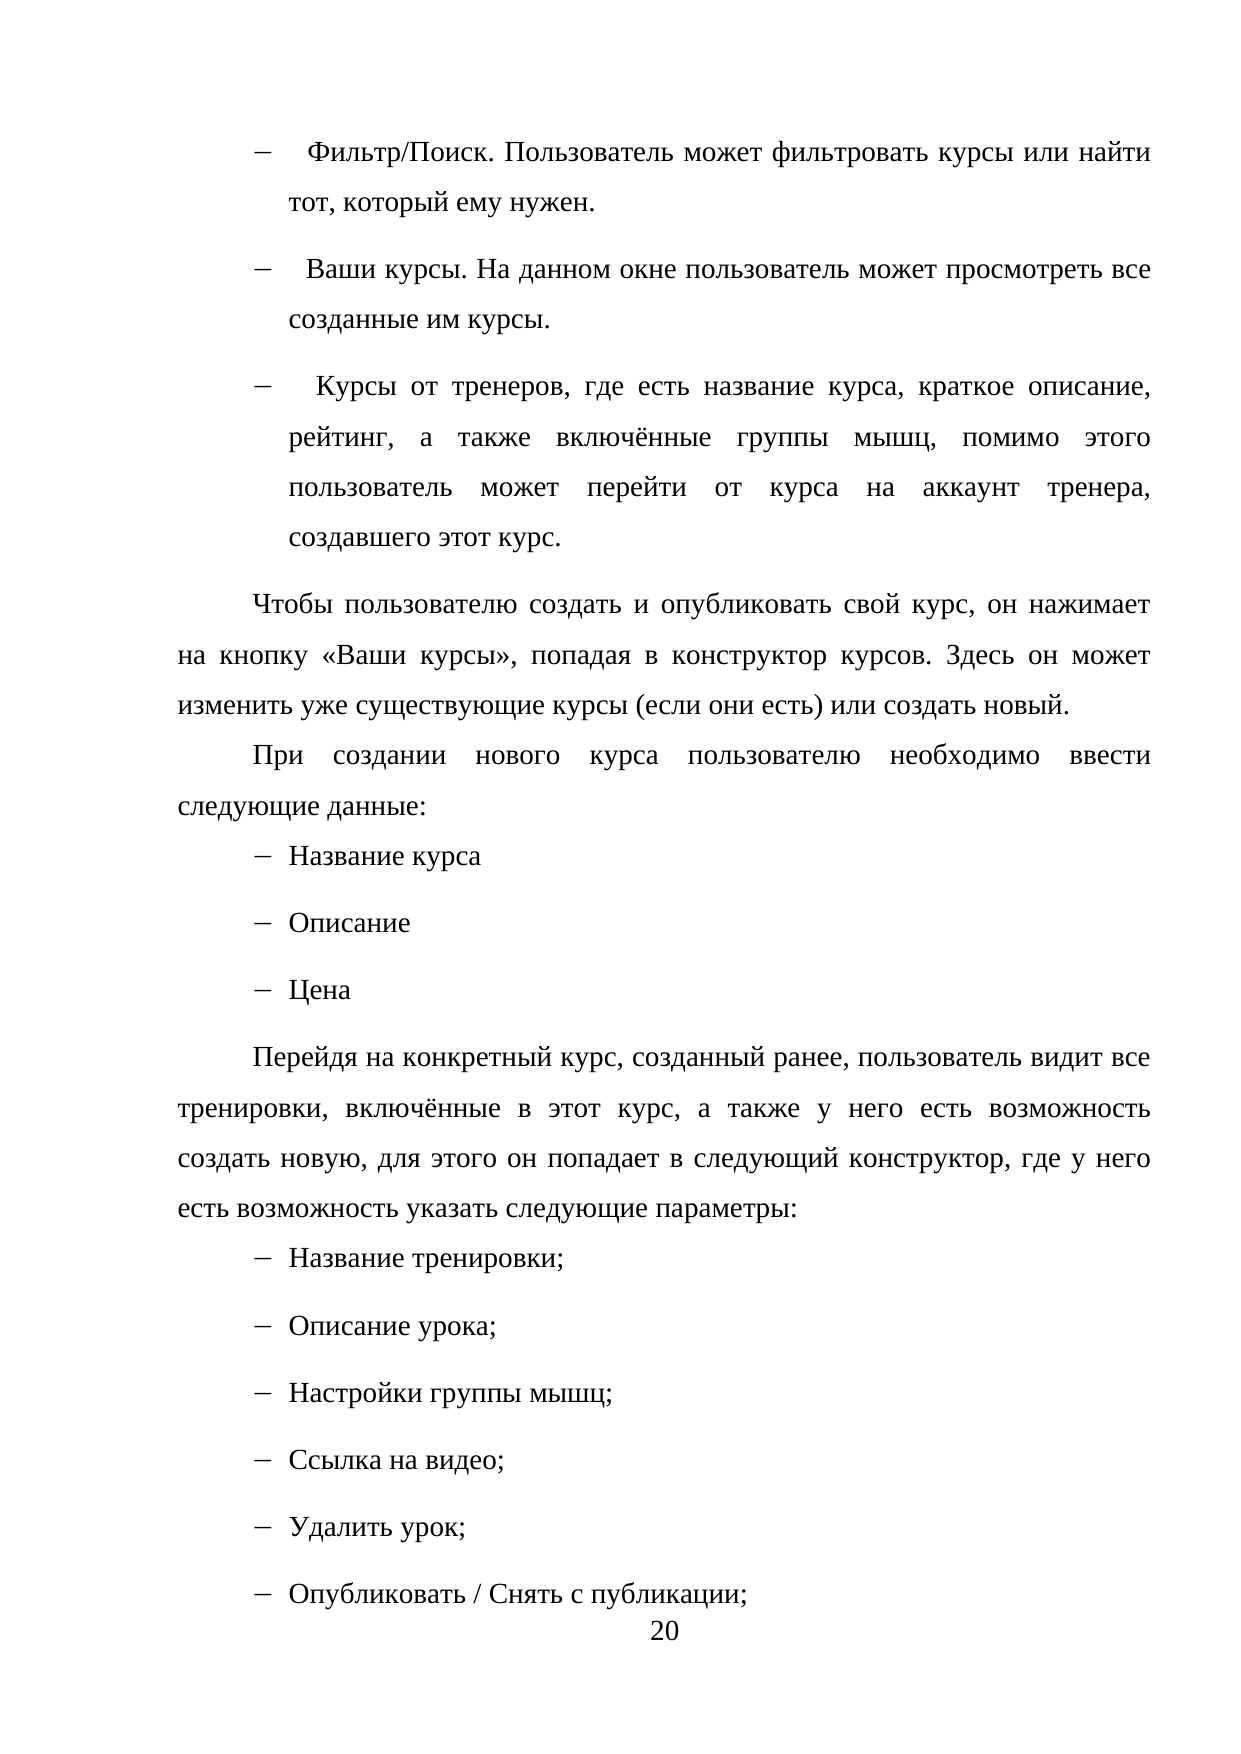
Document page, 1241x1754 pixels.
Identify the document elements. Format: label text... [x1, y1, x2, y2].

text Название курса [251, 838, 1152, 872]
text Фильтр/Поиск. Пользователь может фильтровать курсы или найти тот, который ему нужен. [251, 134, 1152, 218]
text Описание [251, 905, 1152, 939]
text При создании нового курса пользователю необходимо ввести следующие данные: [177, 737, 1152, 821]
text Удалить урок; [251, 1509, 1152, 1543]
text Цена [251, 972, 1152, 1006]
text Перейдя на конкретный курс, созданный ранее, пользователь видит все тренировки, включённые в этот курс, а также у него есть возможность создать новую, для этого он попадает в следующий конструктор, где у него есть возможность указать следующие параметры: [177, 1039, 1152, 1224]
text Название тренировки; [251, 1241, 1152, 1274]
text Ссылка на видео; [251, 1442, 1152, 1476]
text Настройки группы мышц; [251, 1375, 1152, 1408]
text Курсы от тренеров, где есть название курса, краткое описание, рейтинг, а также включённые группы мышц, помимо этого пользователь может перейти от курса на аккаунт тренера, создавшего этот курс. [251, 368, 1152, 553]
text Опубликовать / Снять с публикации; [251, 1576, 1152, 1610]
text Чтобы пользователю создать и опубликовать свой курс, он нажимает на кнопку «Ваши курсы», попадая в конструктор курсов. Здесь он может изменить уже существующие курсы (если они есть) или создать новый. [177, 587, 1152, 721]
text Описание урока; [251, 1308, 1152, 1341]
text Ваши курсы. На данном окне пользователь может просмотреть все созданные им курсы. [251, 251, 1152, 335]
